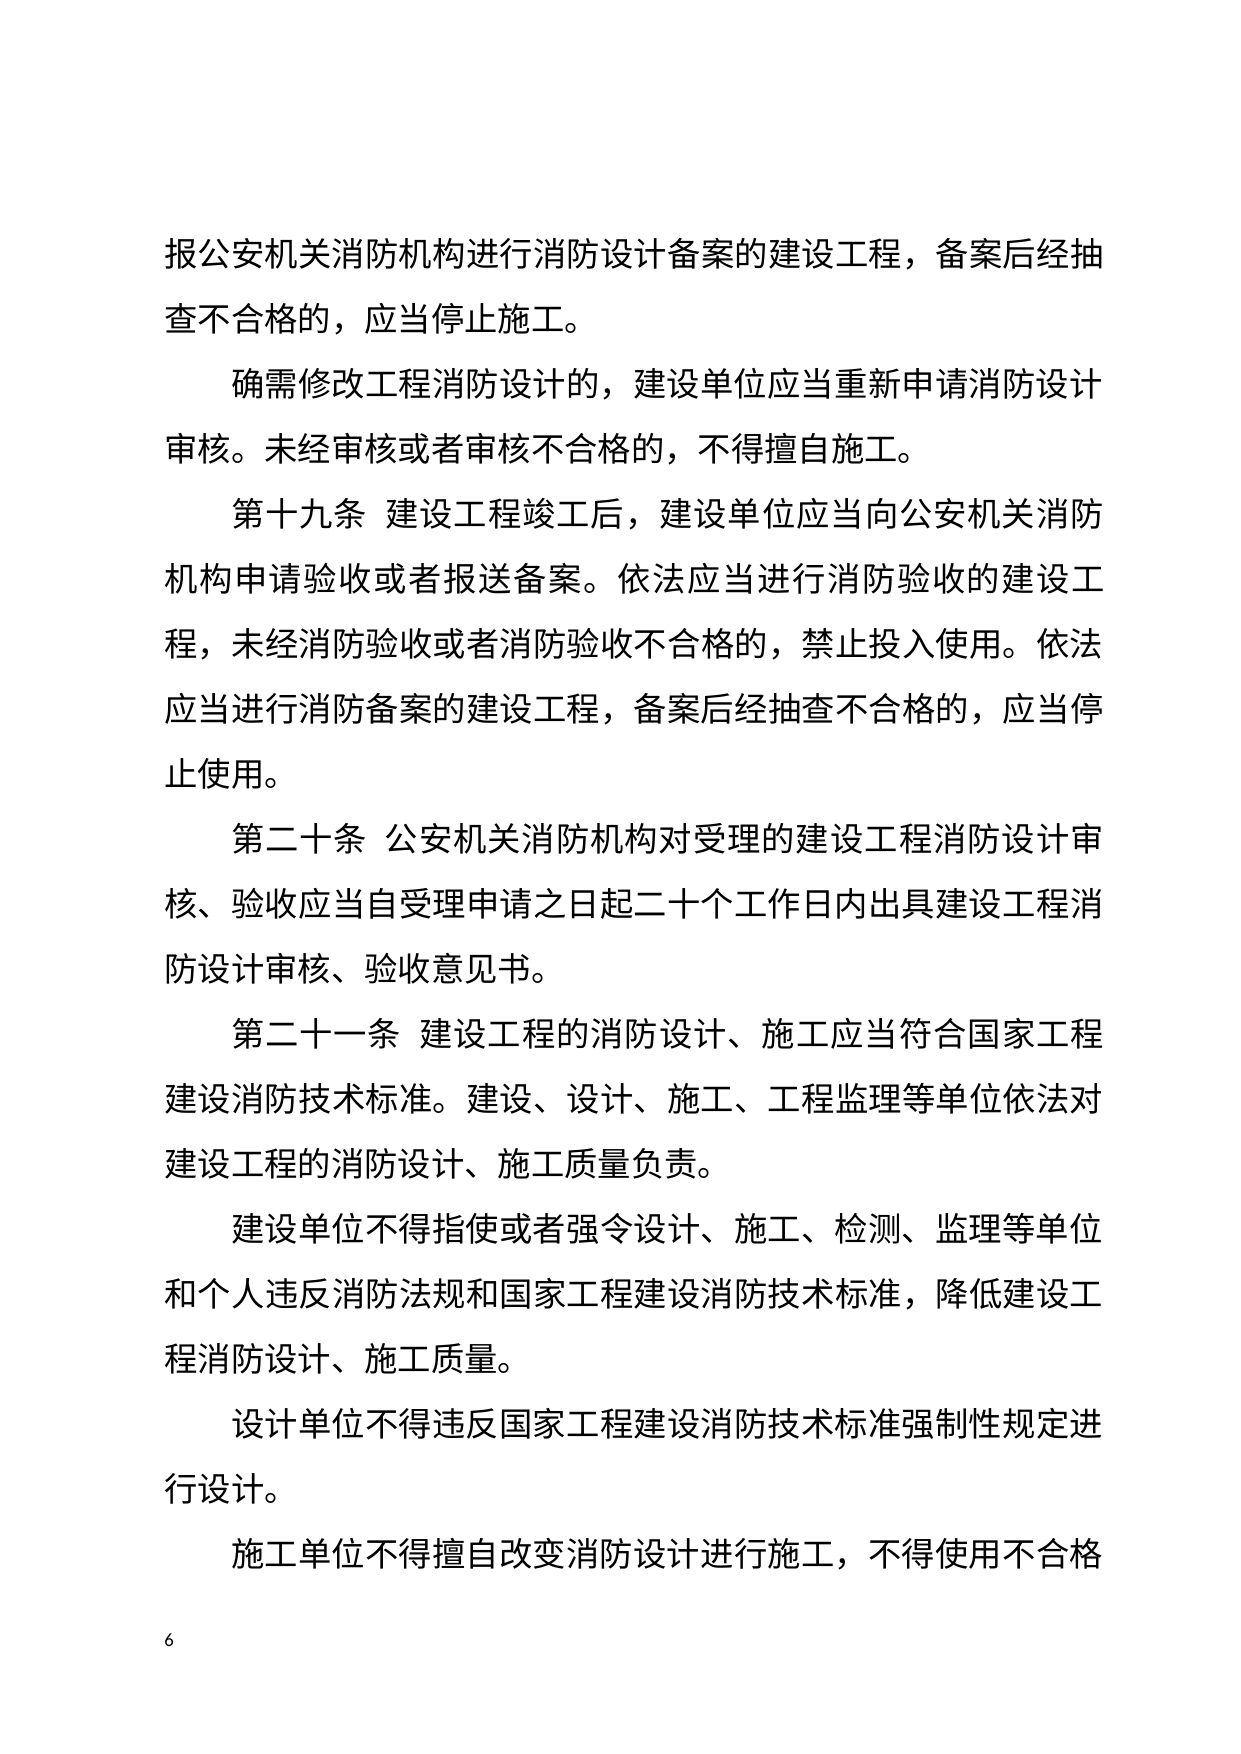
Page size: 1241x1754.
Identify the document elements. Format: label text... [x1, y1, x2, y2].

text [164, 1519, 1105, 1584]
text 第二十条 公安机关消防机构对受理的建设工程消防设计审核、验收应当自受理申请之日起二十个工作日内出具建设工程消防设计审核、验收意见书。 [164, 804, 1105, 999]
text 第十九条 建设工程竣工后，建设单位应当向公安机关消防机构申请验收或者报送备案。依法应当进行消防验收的建设工程，未经消防验收或者消防验收不合格的，禁止投入使用。依法应当进行消防备案的建设工程，备案后经抽查不合格的，应当停止使用。 [164, 479, 1105, 804]
text 设计单位不得违反国家工程建设消防技术标准强制性规定进行设计。 [164, 1389, 1105, 1519]
text 建设单位不得指使或者强令设计、施工、检测、监理等单位和个人违反消防法规和国家工程建设消防技术标准，降低建设工程消防设计、施工质量。 [164, 1194, 1105, 1389]
text 第二十一条 建设工程的消防设计、施工应当符合国家工程建设消防技术标准。建设、设计、施工、工程监理等单位依法对建设工程的消防设计、施工质量负责。 [164, 999, 1105, 1194]
text 确需修改工程消防设计的，建设单位应当重新申请消防设计审核。未经审核或者审核不合格的，不得擅自施工。 [164, 349, 1105, 479]
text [164, 219, 1105, 349]
